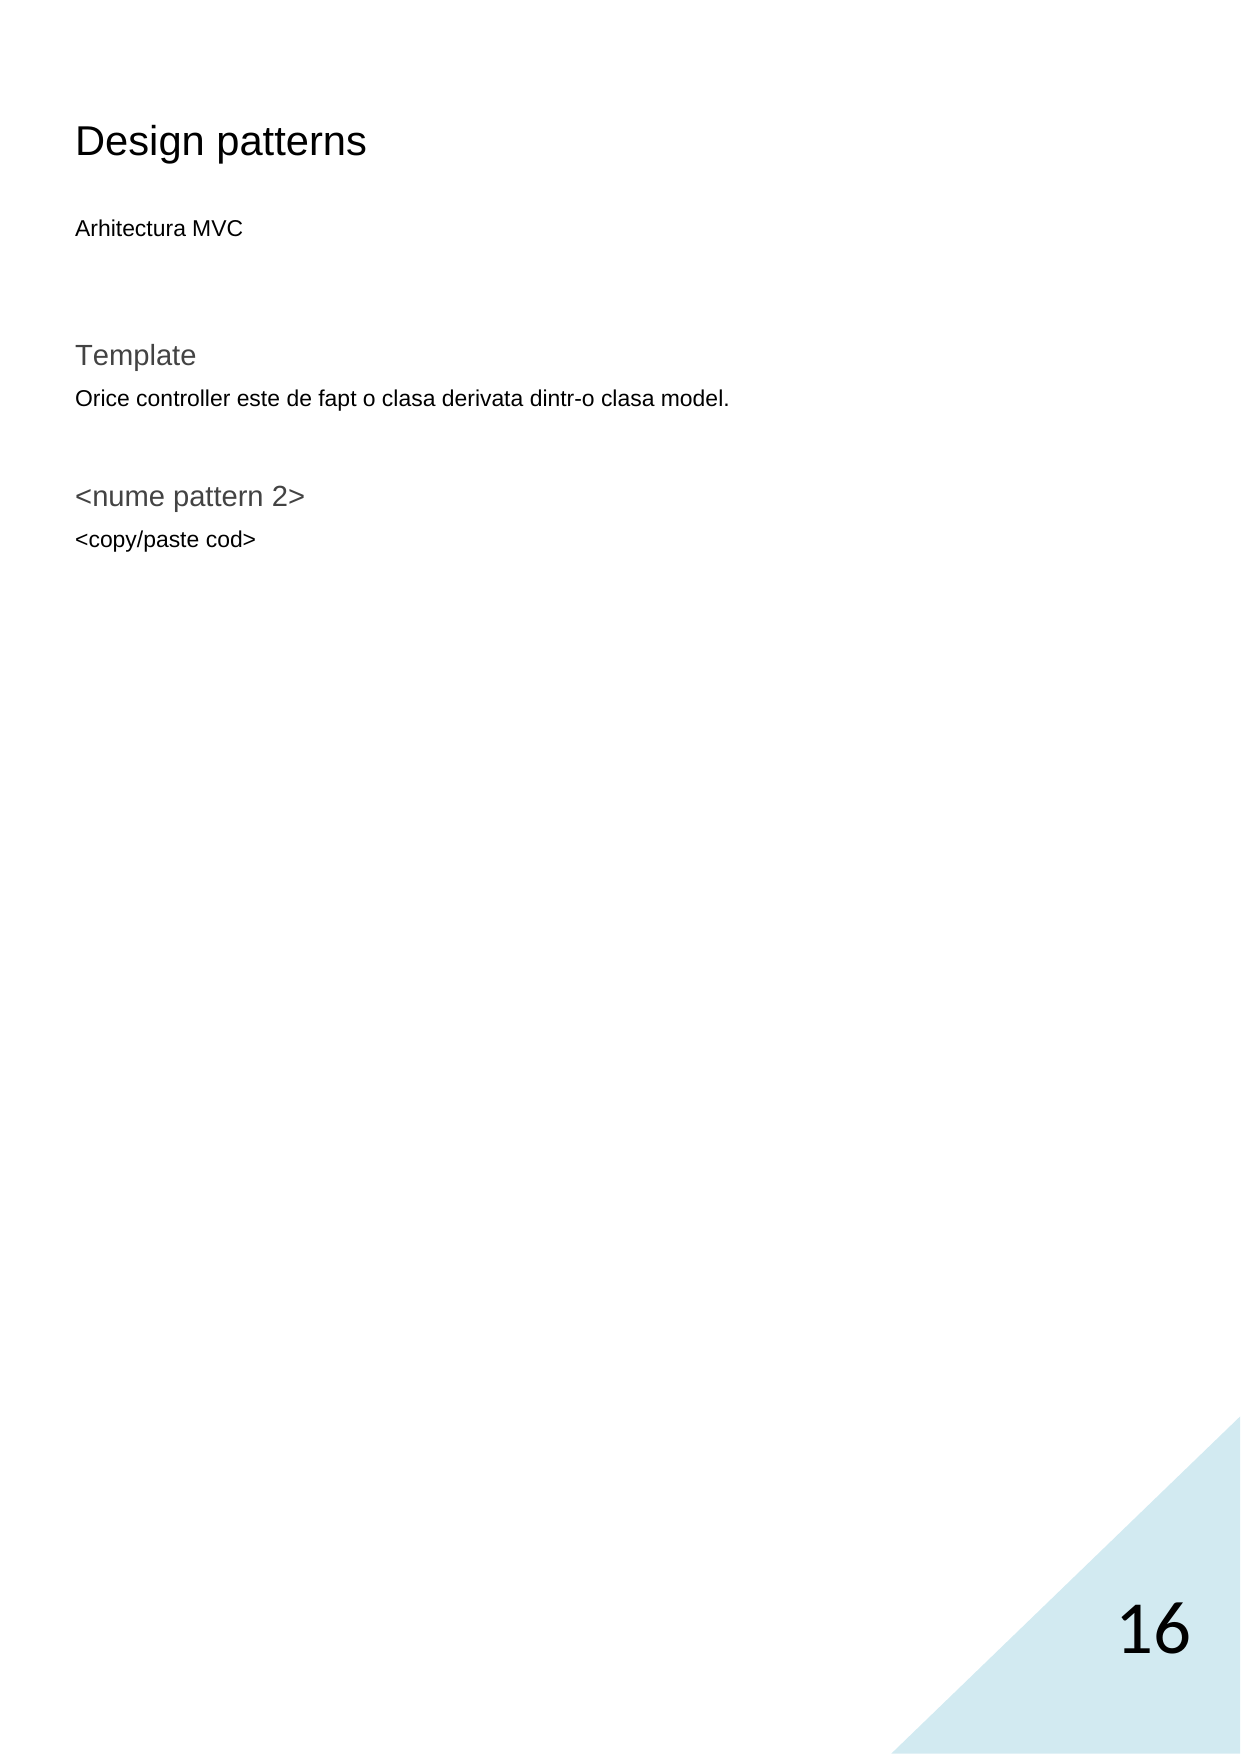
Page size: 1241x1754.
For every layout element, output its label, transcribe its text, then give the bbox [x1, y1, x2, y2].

subtitle Template [75, 338, 1165, 372]
subtitle <nume pattern 2> [75, 479, 1165, 513]
text Arhitectura MVC [75, 214, 1165, 241]
text <copy/paste cod> [75, 526, 1165, 552]
subtitle Design patterns [75, 117, 1165, 164]
text Orice controller este de fapt o clasa derivata dintr-o clasa model. [75, 385, 1165, 412]
